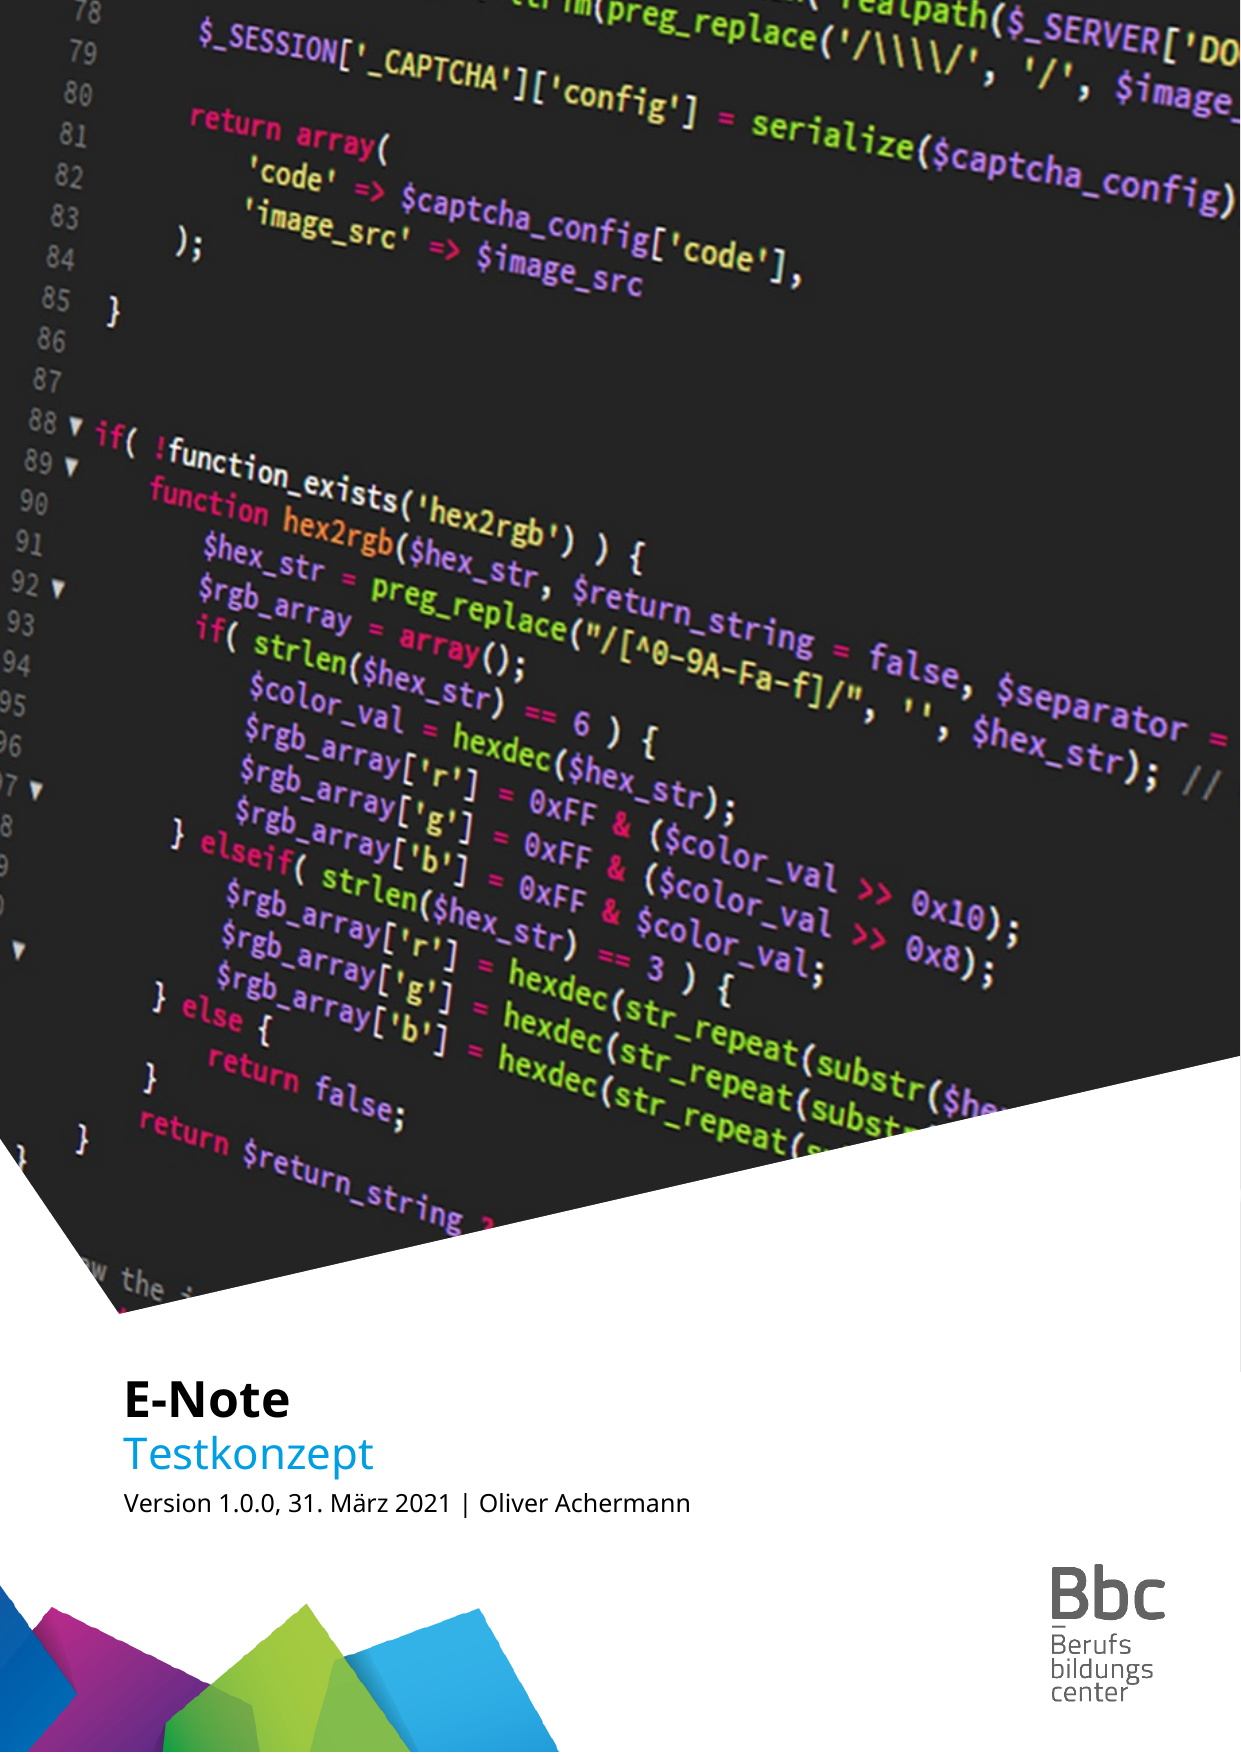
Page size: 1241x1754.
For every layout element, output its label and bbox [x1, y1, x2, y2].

picture [0, 0, 1241, 1313]
picture [1026, 1538, 1190, 1726]
picture [0, 1539, 616, 1752]
